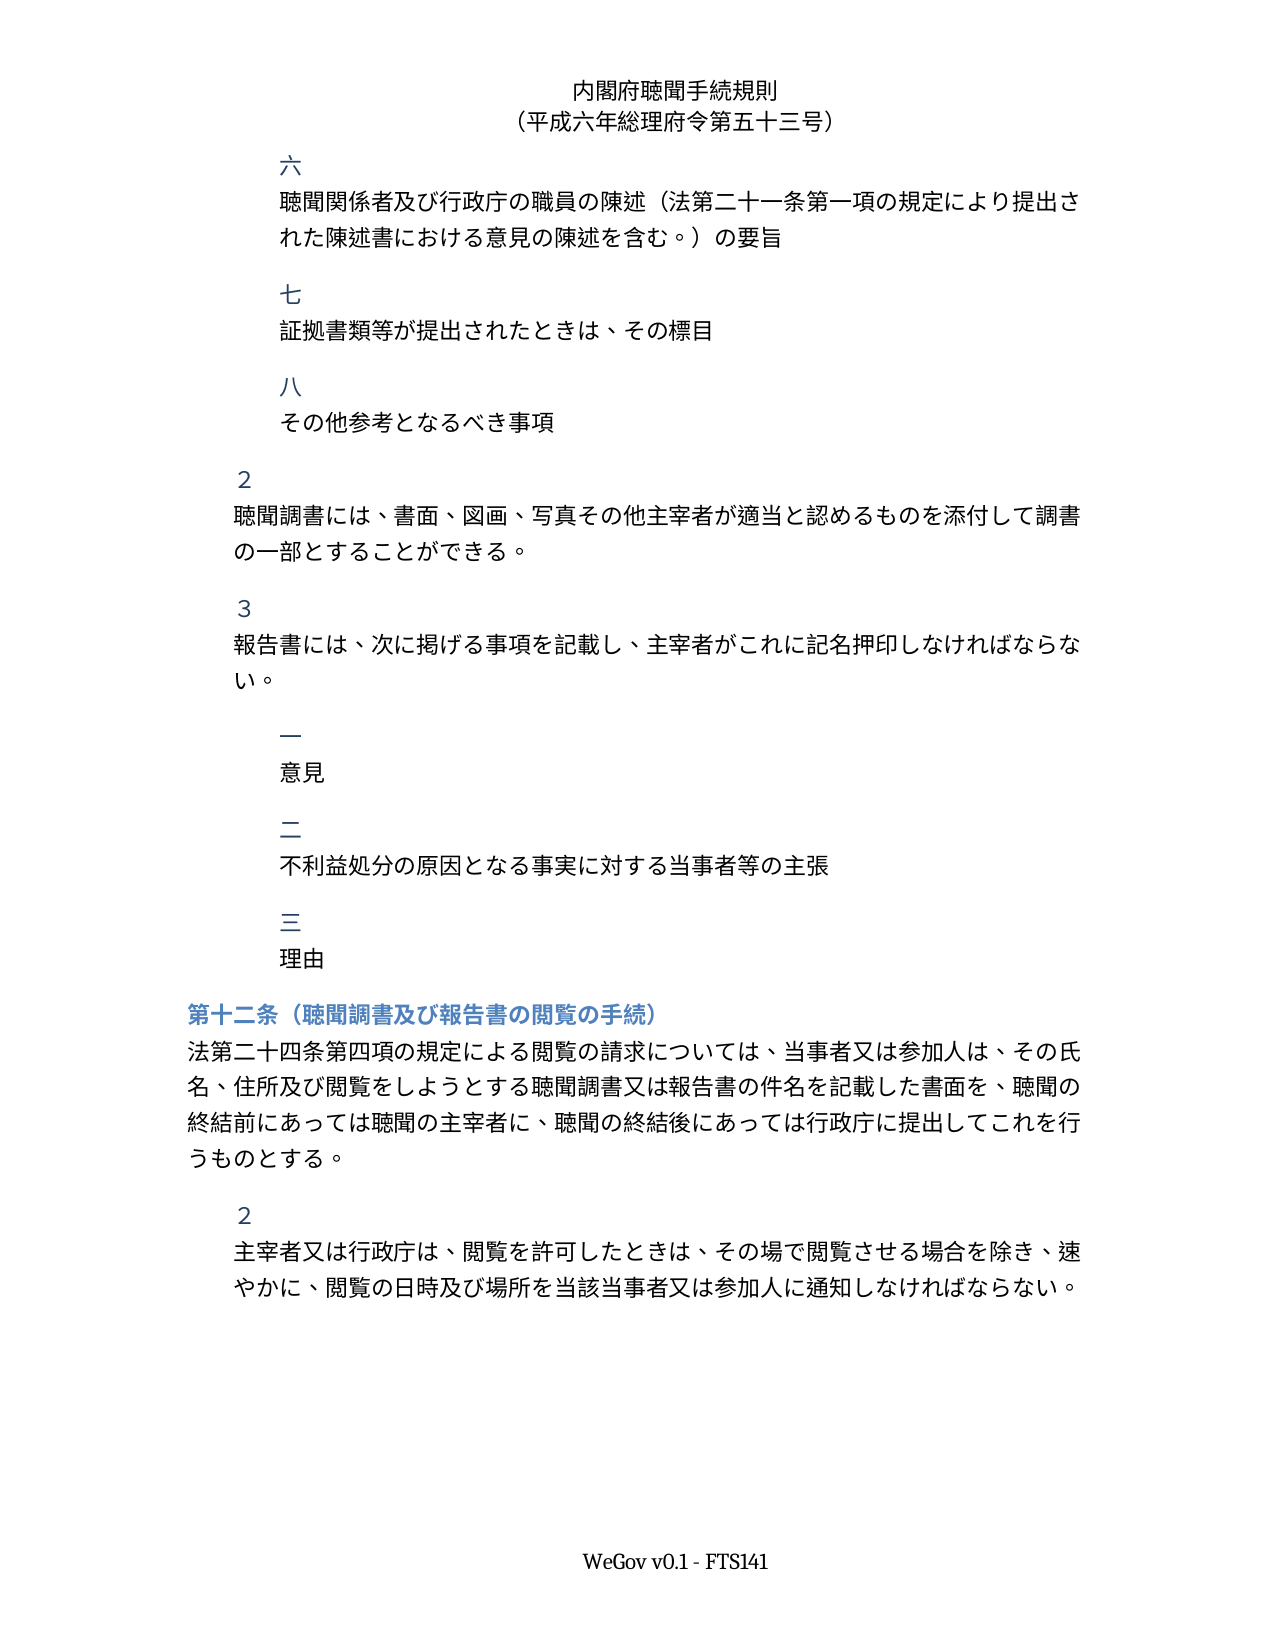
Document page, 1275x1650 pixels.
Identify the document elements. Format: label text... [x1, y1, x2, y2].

subtitle 七 [279, 279, 1087, 310]
subtitle ２ [233, 1200, 1087, 1231]
text 意見 [279, 757, 1087, 788]
text 不利益処分の原因となる事実に対する当事者等の主張 [279, 850, 1087, 881]
text 聴聞関係者及び行政庁の職員の陳述（法第二十一条第一項の規定により提出された陳述書における意見の陳述を含む。）の要旨 [279, 186, 1087, 253]
text 証拠書類等が提出されたときは、その標目 [279, 314, 1087, 346]
text その他参考となるべき事項 [279, 407, 1087, 438]
text 法第二十四条第四項の規定による閲覧の請求については、当事者又は参加人は、その氏名、住所及び閲覧をしようとする聴聞調書又は報告書の件名を記載した書面を、聴聞の終結前にあっては聴聞の主宰者に、聴聞の終結後にあっては行政庁に提出してこれを行うものとする。 [187, 1035, 1087, 1174]
text 聴聞調書には、書面、図画、写真その他主宰者が適当と認めるものを添付して調書の一部とすることができる。 [233, 500, 1087, 567]
subtitle ３ [233, 593, 1087, 624]
subtitle 一 [279, 721, 1087, 753]
subtitle 八 [279, 371, 1087, 403]
subtitle 三 [279, 907, 1087, 938]
text 理由 [279, 943, 1087, 974]
subtitle 二 [279, 814, 1087, 845]
subtitle 六 [279, 150, 1087, 181]
text 主宰者又は行政庁は、閲覧を許可したときは、その場で閲覧させる場合を除き、速やかに、閲覧の日時及び場所を当該当事者又は参加人に通知しなければならない。 [233, 1236, 1087, 1303]
subtitle 第十二条（聴聞調書及び報告書の閲覧の手続） [187, 999, 1087, 1031]
text 報告書には、次に掲げる事項を記載し、主宰者がこれに記名押印しなければならない。 [233, 629, 1087, 696]
subtitle ２ [233, 464, 1087, 495]
